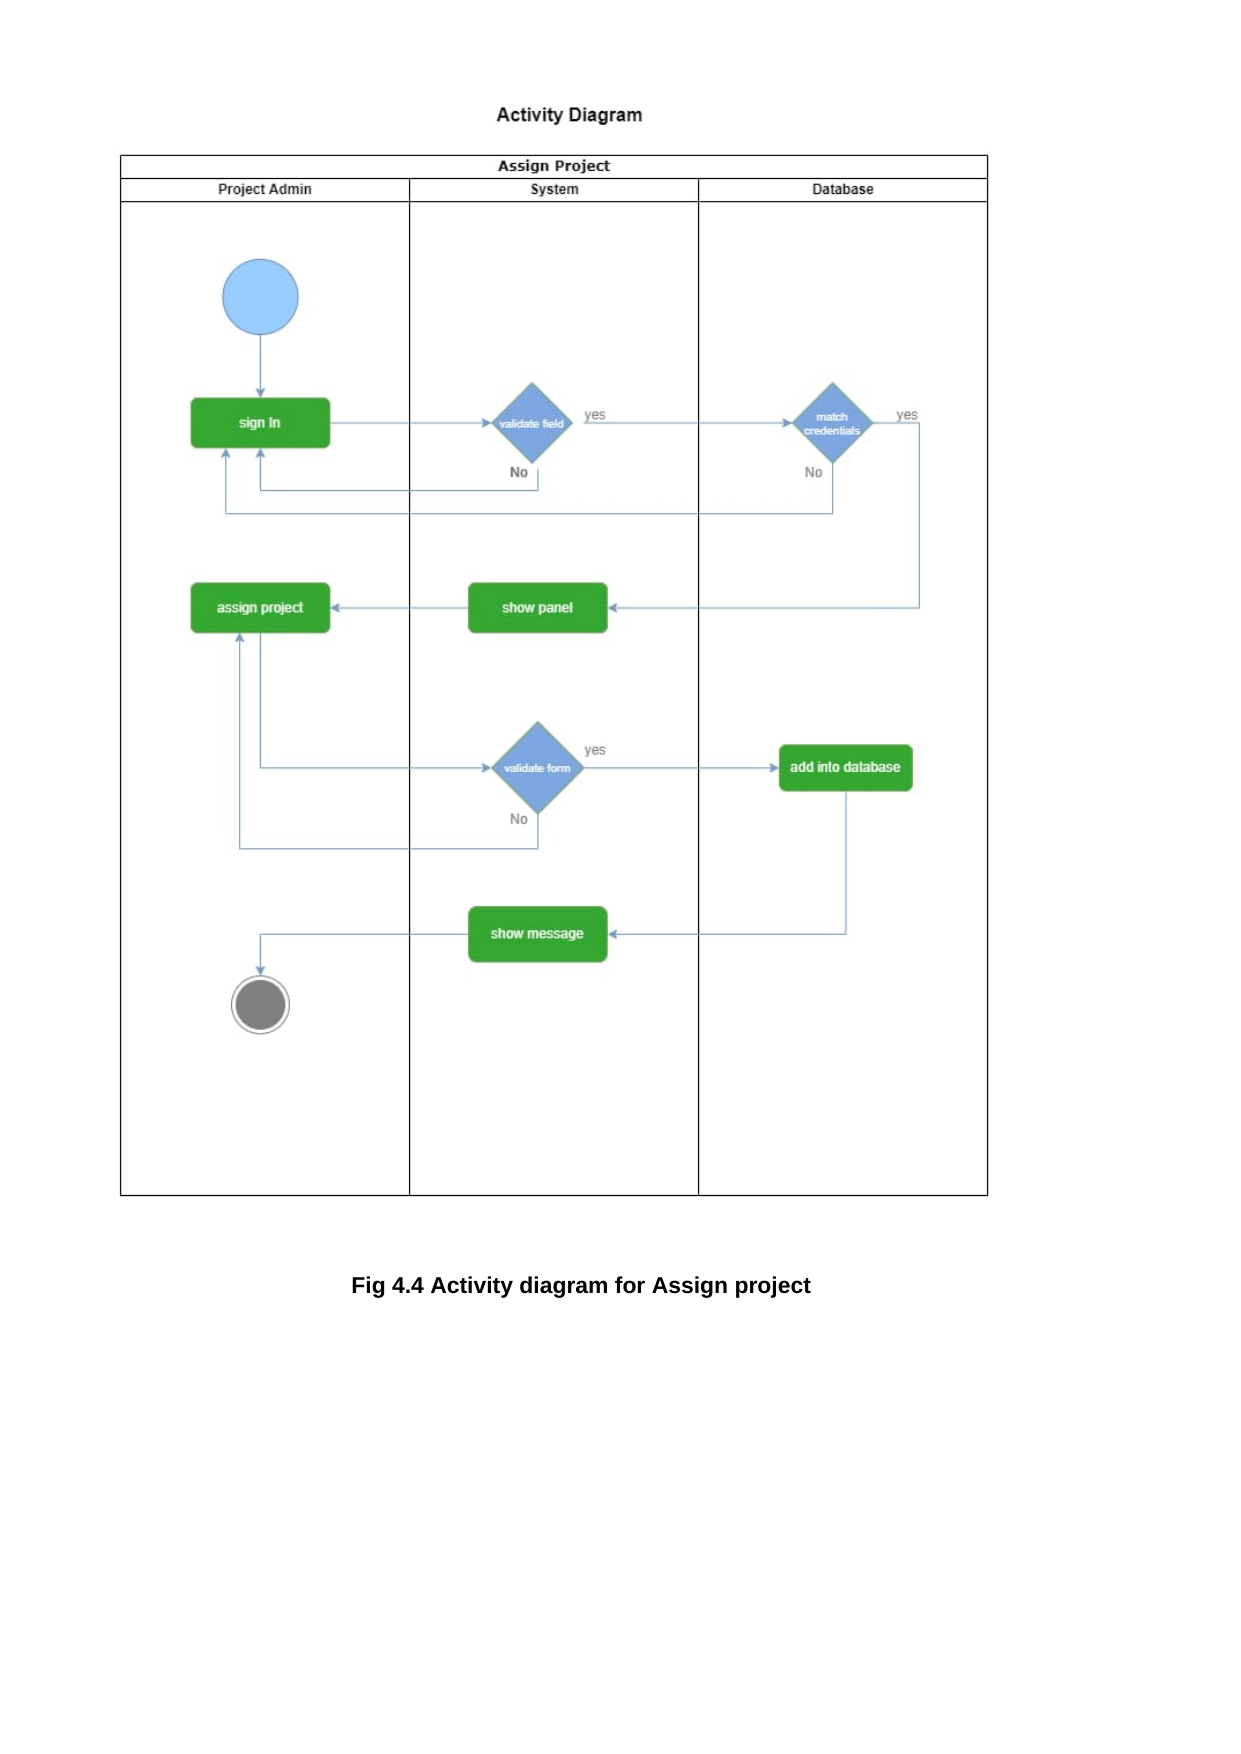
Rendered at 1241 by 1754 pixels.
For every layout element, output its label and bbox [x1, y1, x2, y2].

picture [75, 75, 1030, 1425]
